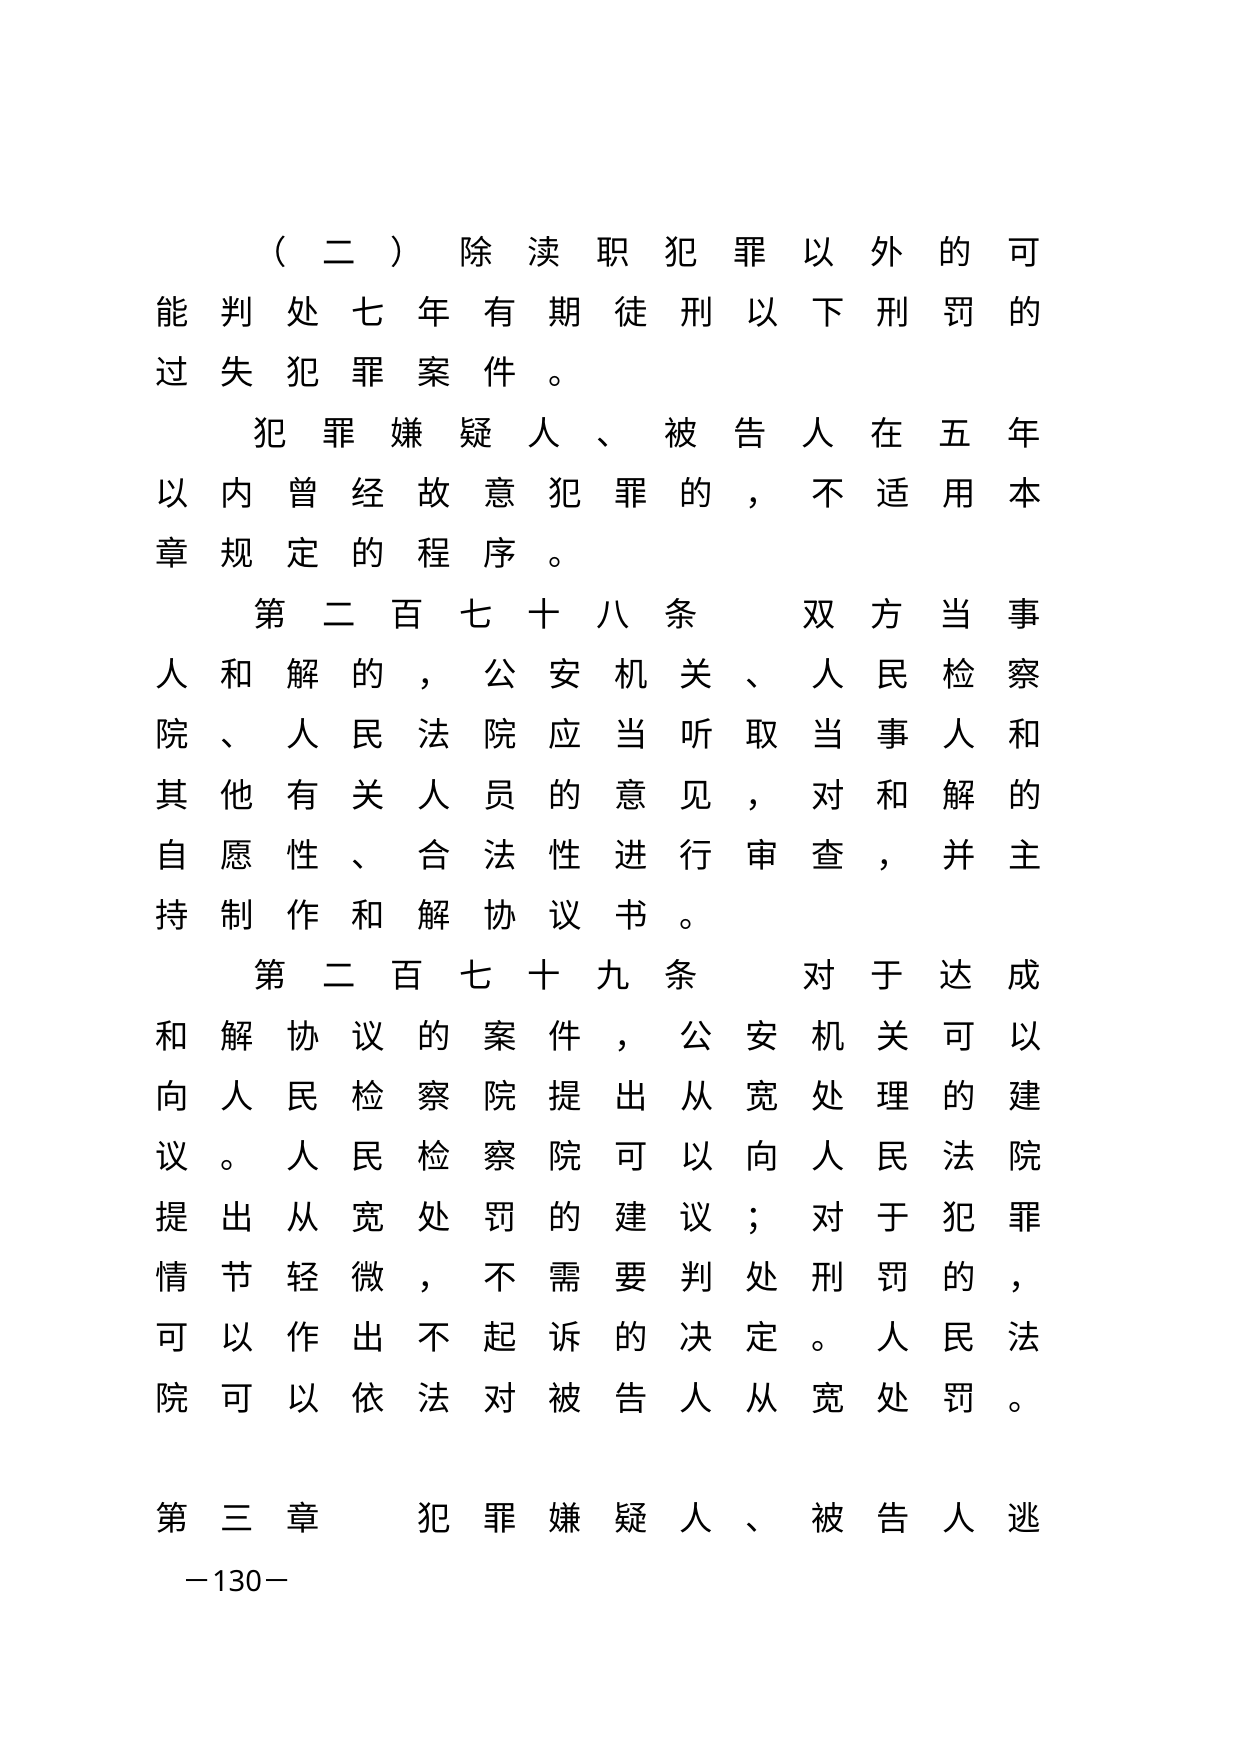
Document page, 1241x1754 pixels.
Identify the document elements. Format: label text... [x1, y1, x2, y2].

text 第三章 犯罪嫌疑人、被告人逃匿、死亡案件 违法所得的没收程序 [155, 1486, 1073, 1546]
text 第二百七十九条 对于达成和解协议的案件，公安机关可以向人民检察院提出从宽处理的建议。人民检察院可以向人民法院提出从宽处罚的建议；对于犯罪情节轻微，不需要判处刑罚的，可以作出不起诉的决定。人民法院可以依法对被告人从宽处罚。 [155, 943, 1073, 1426]
text 犯罪嫌疑人、被告人在五年以内曾经故意犯罪的，不适用本章规定的程序。 [155, 400, 1073, 581]
text （二）除渎职犯罪以外的可能判处七年有期徒刑以下刑罚的过失犯罪案件。 [155, 219, 1073, 400]
text 第二百七十八条 双方当事人和解的，公安机关、人民检察院、人民法院应当听取当事人和其他有关人员的意见，对和解的自愿性、合法性进行审查，并主持制作和解协议书。 [155, 581, 1073, 943]
